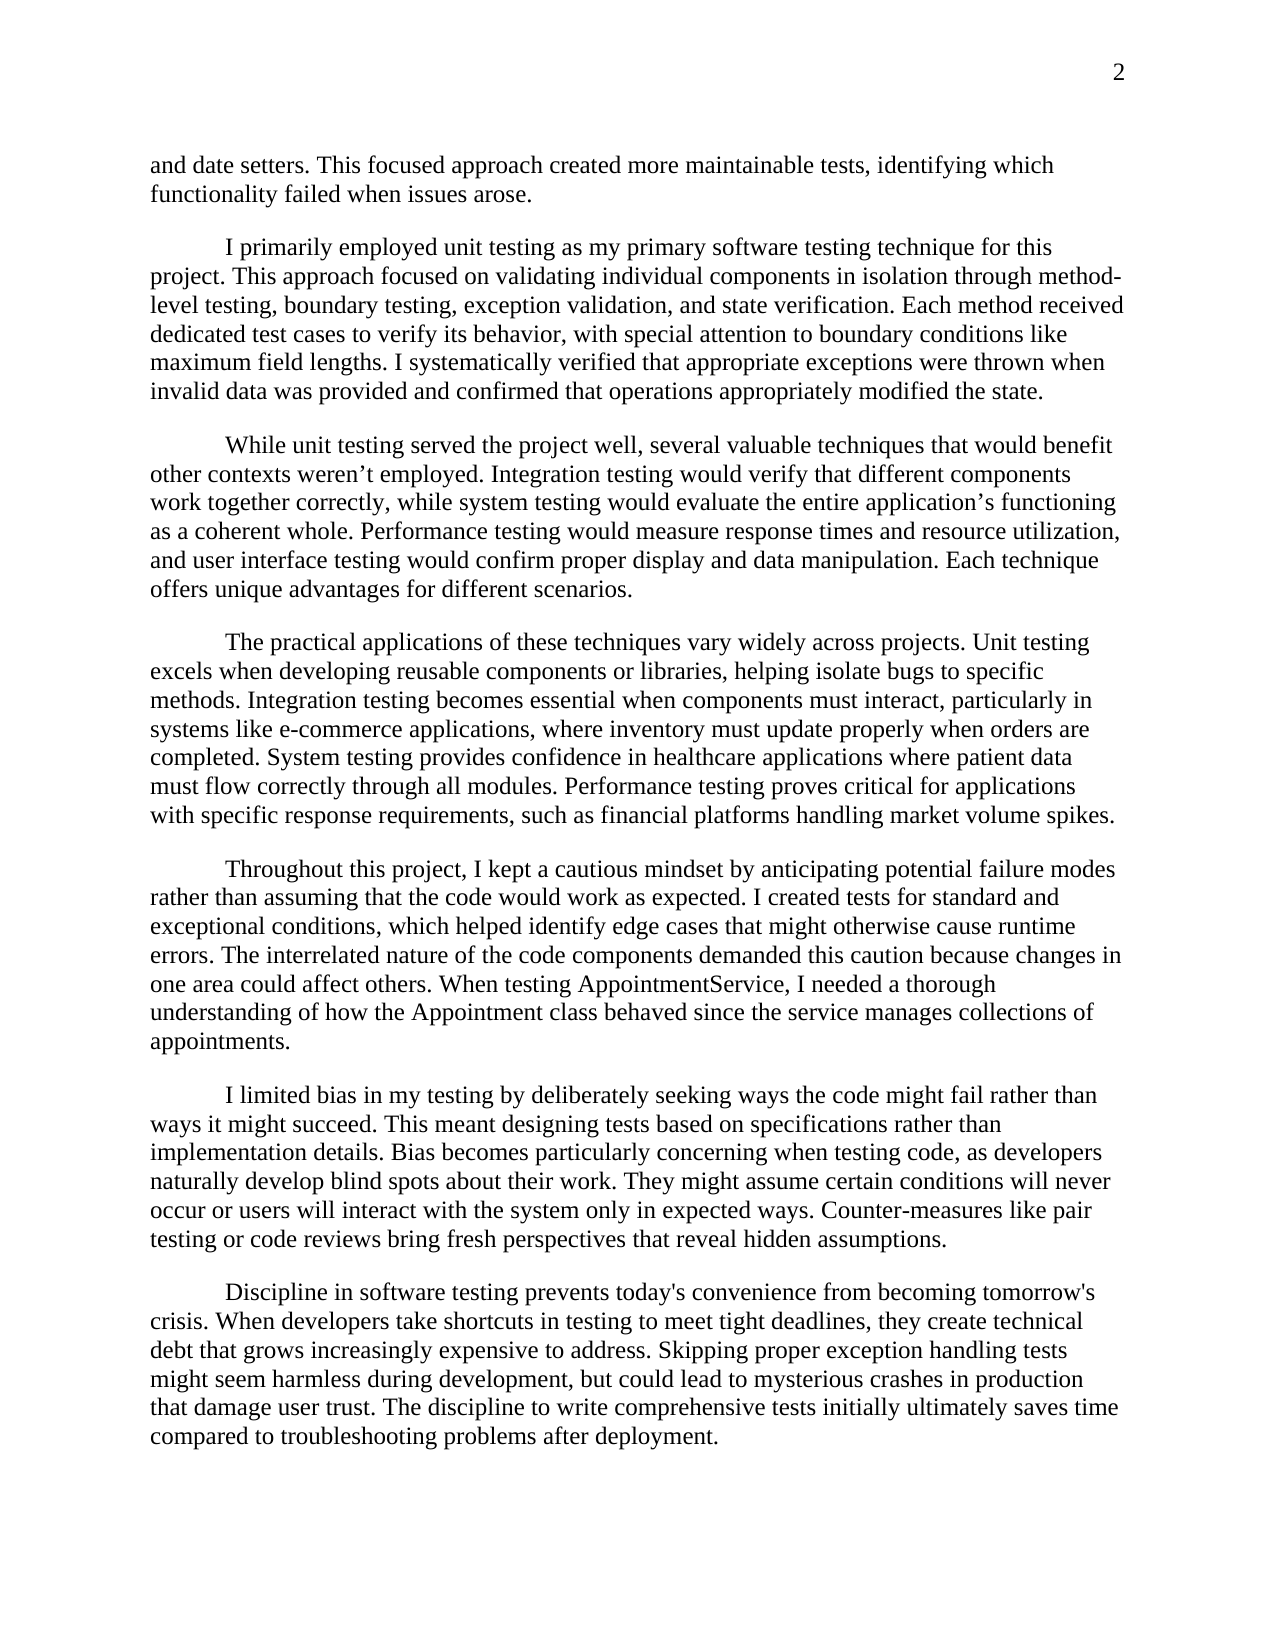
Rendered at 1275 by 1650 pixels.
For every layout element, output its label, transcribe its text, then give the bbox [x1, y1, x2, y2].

text While unit testing served the project well, several valuable techniques that would benefit other contexts weren’t employed. Integration testing would verify that different components work together correctly, while system testing would evaluate the entire application’s functioning as a coherent whole. Performance testing would measure response times and resource utilization, and user interface testing would confirm proper display and data manipulation. Each technique offers unique advantages for different scenarios. [150, 430, 1125, 602]
text Throughout this project, I kept a cautious mindset by anticipating potential failure modes rather than assuming that the code would work as expected. I created tests for standard and exceptional conditions, which helped identify edge cases that might otherwise cause runtime errors. The interrelated nature of the code components demanded this caution because changes in one area could affect others. When testing AppointmentService, I needed a thorough understanding of how the Appointment class behaved since the service manages collections of appointments. [150, 854, 1125, 1055]
text Discipline in software testing prevents today's convenience from becoming tomorrow's crisis. When developers take shortcuts in testing to meet tight deadlines, they create technical debt that grows increasingly expensive to address. Skipping proper exception handling tests might seem harmless during development, but could lead to mysterious crashes in production that damage user trust. The discipline to write comprehensive tests initially ultimately saves time compared to troubleshooting problems after deployment. [150, 1277, 1125, 1450]
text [150, 150, 1125, 207]
text I limited bias in my testing by deliberately seeking ways the code might fail rather than ways it might succeed. This meant designing tests based on specifications rather than implementation details. Bias becomes particularly concerning when testing code, as developers naturally develop blind spots about their work. They might assume certain conditions will never occur or users will interact with the system only in expected ways. Counter-measures like pair testing or code reviews bring fresh perspectives that reveal hidden assumptions. [150, 1080, 1125, 1252]
text I primarily employed unit testing as my primary software testing technique for this project. This approach focused on validating individual components in isolation through method-level testing, boundary testing, exception validation, and state verification. Each method received dedicated test cases to verify its behavior, with special attention to boundary conditions like maximum field lengths. I systematically verified that appropriate exceptions were thrown when invalid data was provided and confirmed that operations appropriately modified the state. [150, 232, 1125, 405]
text The practical applications of these techniques vary widely across projects. Unit testing excels when developing reusable components or libraries, helping isolate bugs to specific methods. Integration testing becomes essential when components must interact, particularly in systems like e-commerce applications, where inventory must update properly when orders are completed. System testing provides confidence in healthcare applications where patient data must flow correctly through all modules. Performance testing proves critical for applications with specific response requirements, such as financial platforms handling market volume spikes. [150, 627, 1125, 829]
